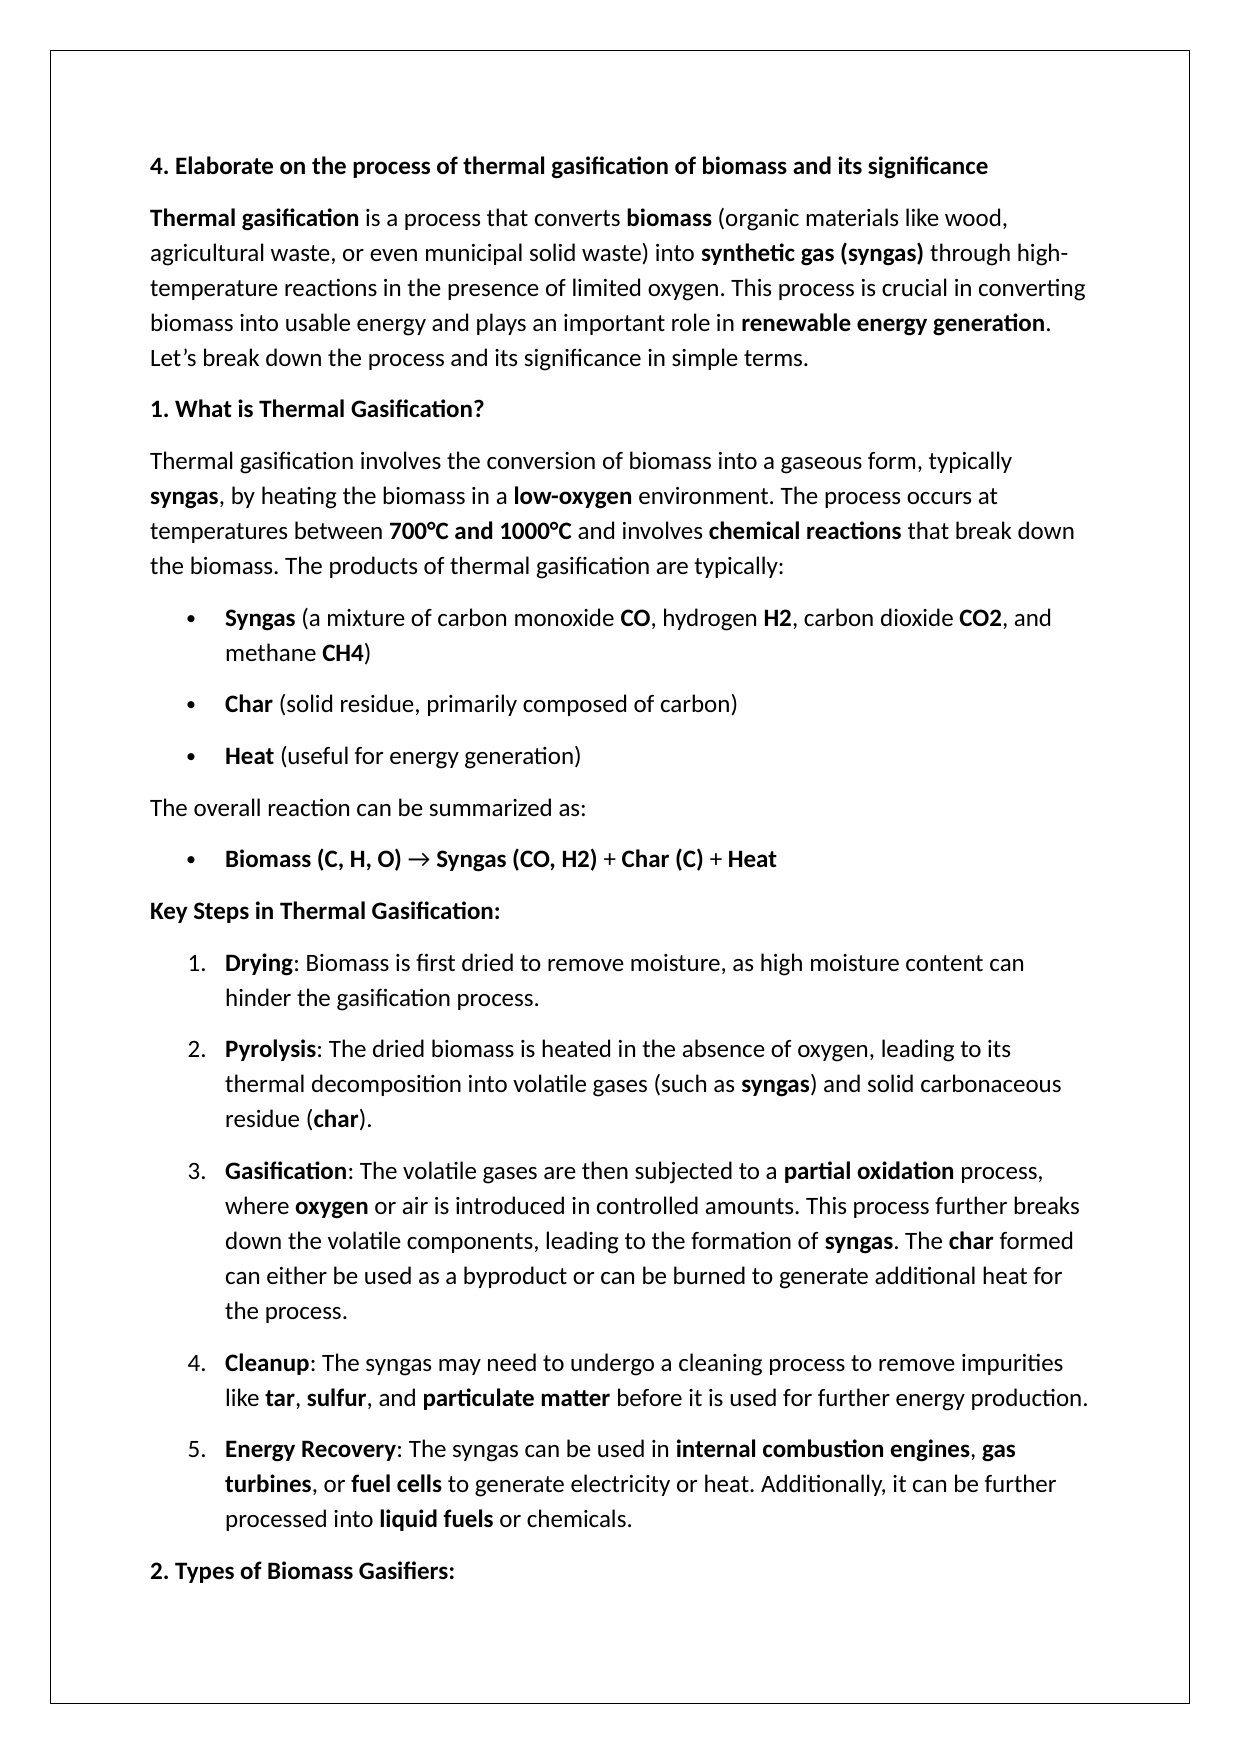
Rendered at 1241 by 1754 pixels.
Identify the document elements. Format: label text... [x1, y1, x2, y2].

list Pyrolysis: The dried biomass is heated in the absence of oxygen, leading to its thermal decomposition into volatile gases (such as syngas) and solid carbonaceous residue (char). [187, 1033, 1090, 1134]
list Gasification: The volatile gases are then subjected to a partial oxidation process, where oxygen or air is introduced in controlled amounts. This process further breaks down the volatile components, leading to the formation of syngas. The char formed can either be used as a byproduct or can be burned to generate additional heat for the process. [187, 1155, 1090, 1326]
text 1. What is Thermal Gasification? [150, 393, 1090, 424]
list Heat (useful for energy generation) [187, 740, 1090, 771]
list Syngas (a mixture of carbon monoxide CO, hydrogen H2, carbon dioxide CO2, and methane CH4) [187, 602, 1090, 667]
list Cleanup: The syngas may need to undergo a cleaning process to remove impurities like tar, sulfur, and particulate matter before it is used for further energy production. [187, 1347, 1090, 1412]
text Thermal gasification involves the conversion of biomass into a gaseous form, typically syngas, by heating the biomass in a low-oxygen environment. The process occurs at temperatures between 700°C and 1000°C and involves chemical reactions that break down the biomass. The products of thermal gasification are typically: [150, 445, 1090, 581]
text Thermal gasification is a process that converts biomass (organic materials like wood, agricultural waste, or even municipal solid waste) into synthetic gas (syngas) through high-temperature reactions in the presence of limited oxygen. This process is crucial in converting biomass into usable energy and plays an important role in renewable energy generation. Let’s break down the process and its significance in simple terms. [150, 202, 1090, 372]
list Char (solid residue, primarily composed of carbon) [187, 688, 1090, 719]
list Drying: Biomass is first dried to remove moisture, as high moisture content can hinder the gasification process. [187, 947, 1090, 1012]
text The overall reaction can be summarized as: [150, 792, 1090, 822]
list Biomass (C, H, O) → Syngas (CO, H2) + Char (C) + Heat [187, 843, 1090, 874]
list Energy Recovery: The syngas can be used in internal combustion engines, gas turbines, or fuel cells to generate electricity or heat. Additionally, it can be further processed into liquid fuels or chemicals. [187, 1433, 1090, 1534]
text 2. Types of Biomass Gasifiers: [150, 1555, 1090, 1586]
text 4. Elaborate on the process of thermal gasification of biomass and its significance [150, 150, 1090, 181]
text Key Steps in Thermal Gasification: [150, 895, 1090, 926]
